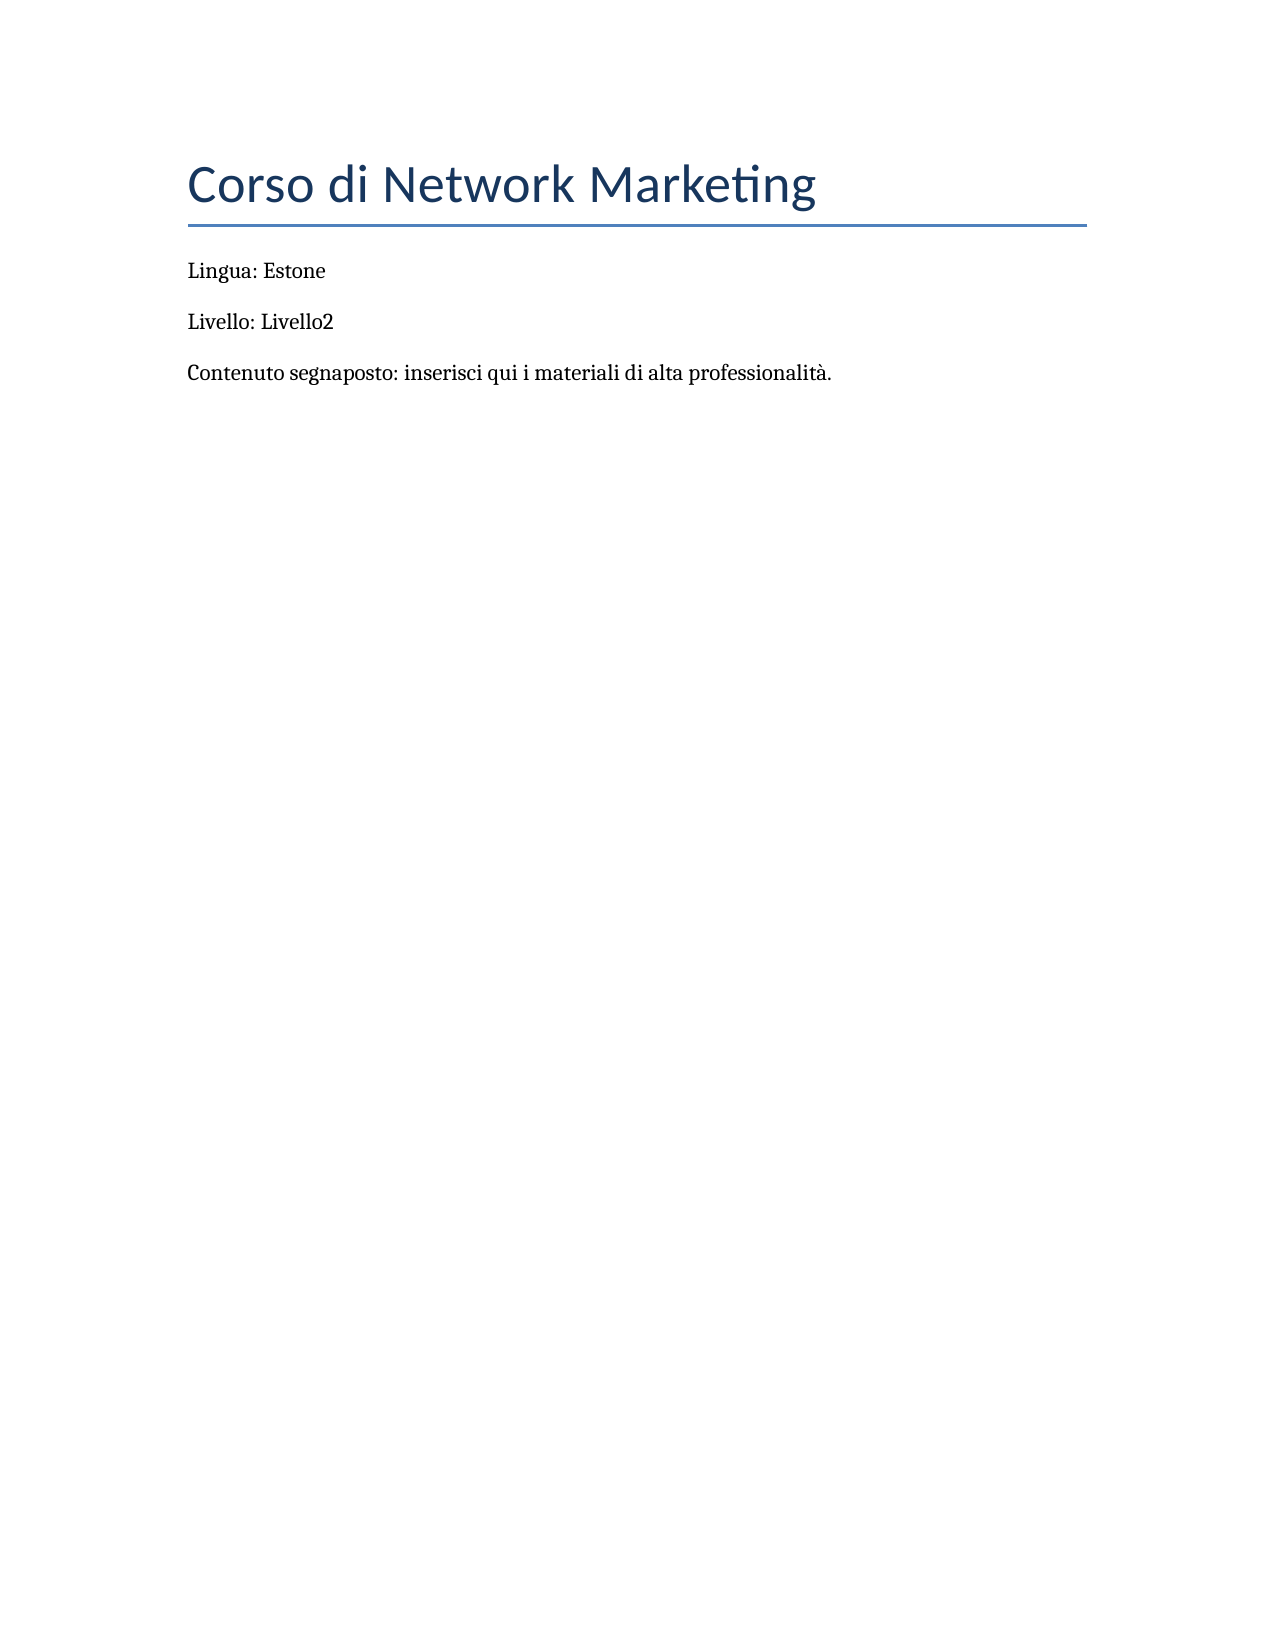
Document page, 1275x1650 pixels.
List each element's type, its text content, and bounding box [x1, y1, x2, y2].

title Corso di Network Marketing [187, 150, 1087, 227]
text Lingua: Estone [187, 258, 1087, 284]
text Livello: Livello2 [187, 309, 1087, 335]
text Contenuto segnaposto: inserisci qui i materiali di alta professionalità. [187, 360, 1087, 386]
